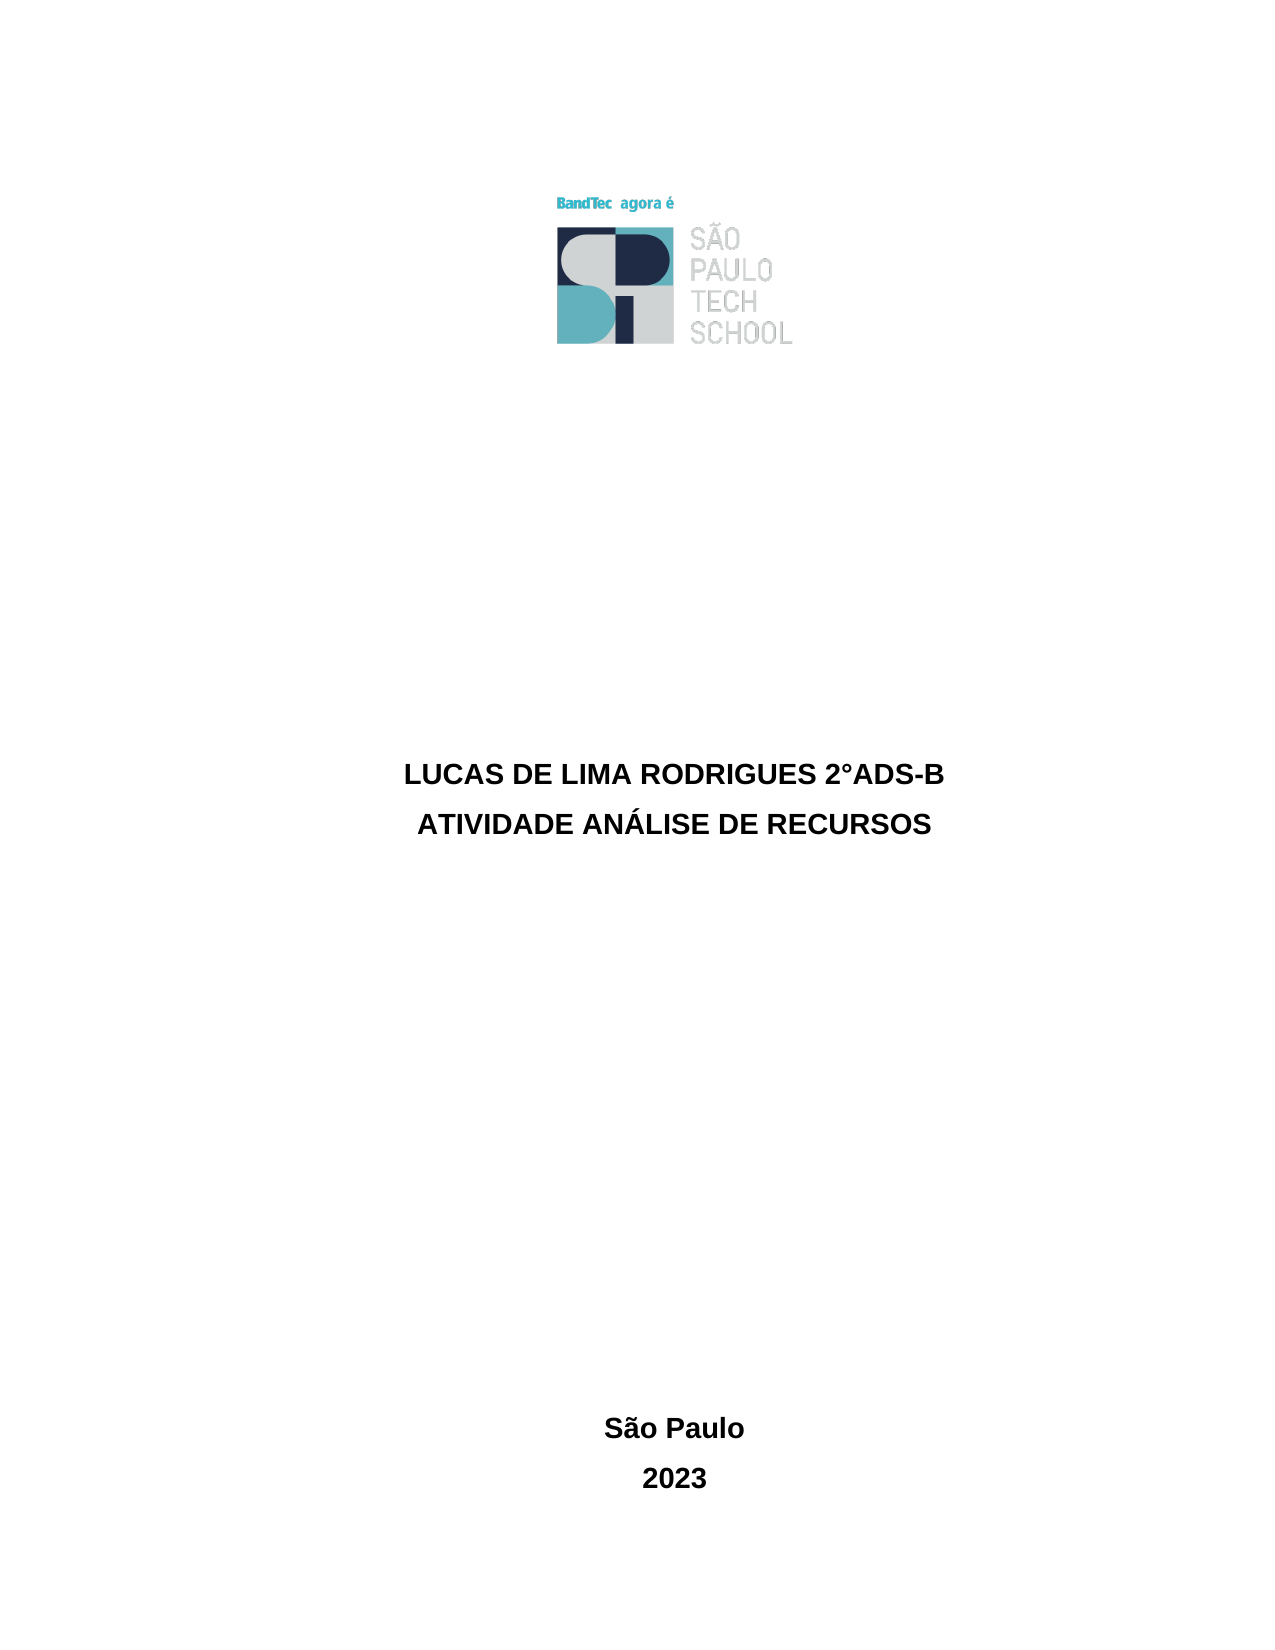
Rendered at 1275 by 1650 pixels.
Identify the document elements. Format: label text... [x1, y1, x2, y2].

text LUCAS DE LIMA RODRIGUES 2°ADS-B [150, 757, 1125, 790]
text ATIVIDADE ANÁLISE DE RECURSOS [150, 807, 1125, 841]
text São Paulo [150, 1411, 1125, 1444]
picture [510, 150, 839, 391]
text 2023 [150, 1461, 1125, 1495]
